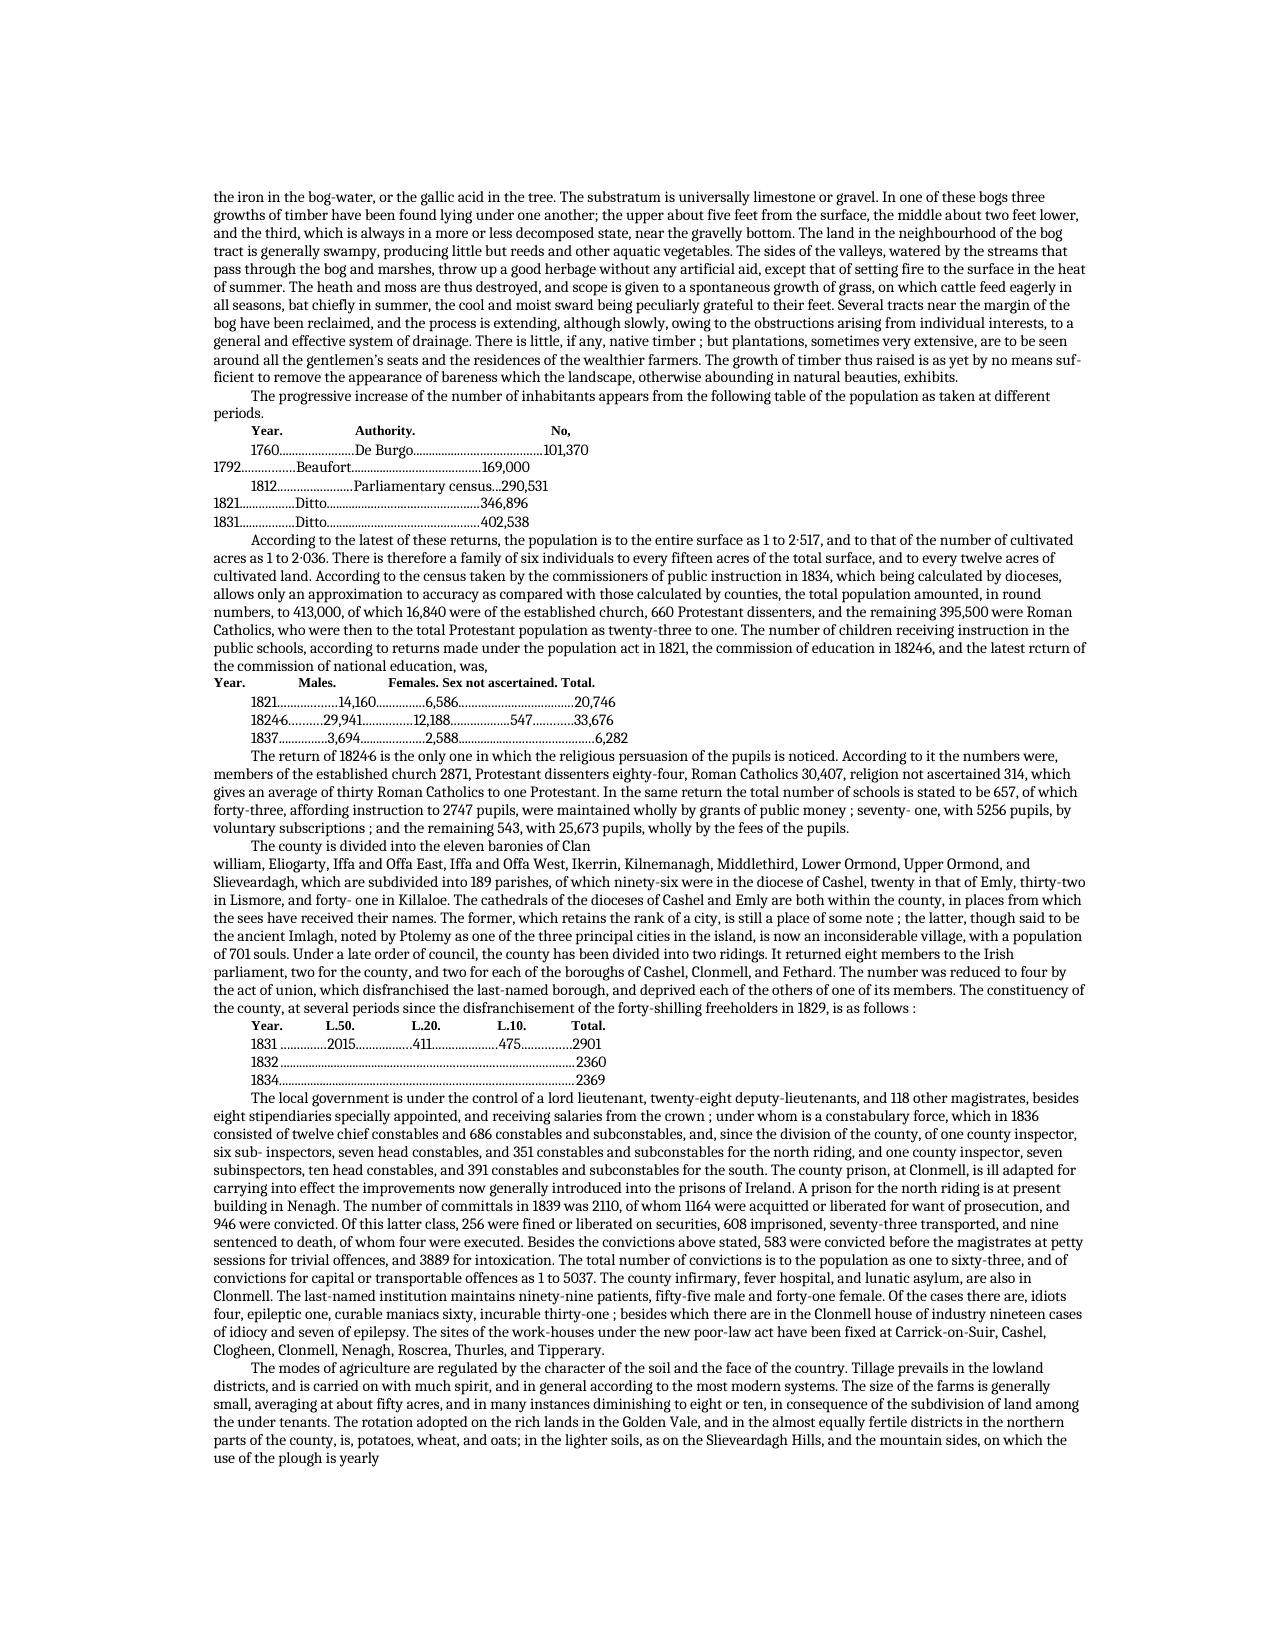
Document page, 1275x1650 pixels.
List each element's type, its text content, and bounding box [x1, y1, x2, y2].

text 1834 2369 [213, 1071, 1089, 1089]
text 1837 3,694 2,588 6,282 [213, 729, 1089, 747]
text Year. Authority. No, [213, 423, 1089, 438]
text The progressive increase of the number of inhabitants appears from the following table of the population as taken at different periods. [213, 387, 1089, 423]
text william, Eliogarty, Iffa and Offa East, Iffa and Offa West, Ikerrin, Kilnemanagh, Middlethird, Lower Ormond, Upper Ormond, and Slieveardagh, which are subdivided into 189 parishes, of which ninety-six were in the diocese of Cashel, twenty in that of Emly, thirty-two in Lismore, and forty- one in Killaloe. The cathedrals of the dioceses of Cashel and Emly are both within the county, in places from which the sees have received their names. The former, which retains the rank of a city, is still a place of some note ; the latter, though said to be the ancient Imlagh, noted by Ptolemy as one of the three principal cities in the island, is now an inconsiderable village, with a population of 701 souls. Under a late order of council, the county has been divided into two ridings. It returned eight members to the Irish parliament, two for the county, and two for each of the boroughs of Cashel, Clonmell, and Fethard. The number was reduced to four by the act of union, which disfranchised the last-named borough, and deprived each of the others of one of its members. The constituency of the county, at several periods since the disfranchisement of the forty-shilling freeholders in 1829, is as follows : [213, 855, 1089, 1017]
text 1792 Beaufort 169,000 [213, 459, 1089, 477]
text 1812 Parliamentary census...290,531 [213, 477, 1089, 495]
text 1821 14,160 6,586 20,746 [213, 693, 1089, 711]
text 1831 Ditto 402,538 [213, 513, 1089, 531]
text 1831 2015 411 475 2901 [213, 1035, 1089, 1053]
text Year. L.50. L.20. L.10. Total. [213, 1017, 1089, 1033]
text According to the latest of these returns, the population is to the entire surface as 1 to 2∙517, and to that of the number of cultivated acres as 1 to 2∙036. There is therefore a family of six individuals to every fifteen acres of the total surface, and to every twelve acres of cultivated land. According to the census taken by the commissioners of public instruction in 1834, which being calculated by dioceses, allows only an approximation to accuracy as compared with those calculated by counties, the total population amounted, in round numbers, to 413,000, of which 16,840 were of the established church, 660 Protestant dissenters, and the remaining 395,500 were Roman Catholics, who were then to the total Protestant population as twenty-three to one. The number of children receiving instruction in the public schools, according to returns made under the population act in 1821, the commission of education in 1824·6, and the latest rcturn of the commission of national education, was, [213, 531, 1089, 675]
text the iron in the bog-water, or the gallic acid in the tree. The substratum is universally limestone or gravel. In one of these bogs three growths of timber have been found lying under one another; the upper about five feet from the surface, the middle about two feet lower, and the third, which is always in a more or less decomposed state, near the gravelly bottom. The land in the neighbourhood of the bog tract is generally swampy, producing little but reeds and other aquatic vegetables. The sides of the valleys, watered by the streams that pass through the bog and marshes, throw up a good herbage without any artificial aid, except that of setting fire to the surface in the heat of summer. The heath and moss are thus destroyed, and scope is given to a spontaneous growth of grass, on which cattle feed eagerly in all seasons, bat chiefly in summer, the cool and moist sward being peculiarly grateful to their feet. Several tracts near the margin of the bog have been reclaimed, and the process is extending, although slowly, owing to the obstructions arising from individual interests, to a general and effective system of drainage. There is little, if any, native timber ; but plantations, sometimes very extensive, are to be seen around all the gentlemen’s seats and the residences of the wealthier farmers. The growth of timber thus raised is as yet by no means sufficient to remove the appearance of bareness which the landscape, otherwise abounding in natural beauties, exhibits. [213, 189, 1089, 387]
text The local government is under the control of a lord lieutenant, twenty-eight deputy-lieutenants, and 118 other magistrates, besides eight stipendiaries specially appointed, and receiving salaries from the crown ; under whom is a constabulary force, which in 1836 consisted of twelve chief constables and 686 constables and subconstables, and, since the division of the county, of one county inspector, six sub- inspectors, seven head constables, and 351 constables and subconstables for the north riding, and one county inspector, seven subinspectors, ten head constables, and 391 constables and subconstables for the south. The county prison, at Clonmell, is ill adapted for carrying into effect the improvements now generally introduced into the prisons of Ireland. A prison for the north riding is at present building in Nenagh. The number of committals in 1839 was 2110, of whom 1164 were acquitted or liberated for want of prosecution, and 946 were convicted. Of this latter class, 256 were fined or liberated on securities, 608 imprisoned, seventy-three transported, and nine sentenced to death, of whom four were executed. Besides the convictions above stated, 583 were convicted before the magistrates at petty sessions for trivial offences, and 3889 for intoxication. The total number of convictions is to the population as one to sixty-three, and of convictions for capital or transportable offences as 1 to 5037. The county infirmary, fever hospital, and lunatic asylum, are also in Clonmell. The last-named institution maintains ninety-nine patients, fifty-five male and forty-one female. Of the cases there are, idiots four, epileptic one, curable maniacs sixty, incurable thirty-one ; besides which there are in the Clonmell house of industry nineteen cases of idiocy and seven of epilepsy. The sites of the work-houses under the new poor-law act have been fixed at Carrick-on-Suir, Cashel, Clogheen, Clonmell, Nenagh, Roscrea, Thurles, and Tipperary. [213, 1089, 1089, 1360]
text Year. Males. Females. Sex not ascertained. Total. [213, 675, 1089, 691]
text 1824·6 29,941 12,188 547 33,676 [213, 711, 1089, 729]
text The modes of agriculture are regulated by the character of the soil and the face of the country. Tillage prevails in the lowland districts, and is carried on with much spirit, and in general according to the most modern systems. The size of the farms is generally small, averaging at about fifty acres, and in many instances diminishing to eight or ten, in consequence of the subdivision of land among the under tenants. The rotation adopted on the rich lands in the Golden Vale, and in the almost equally fertile districts in the northern parts of the county, is, potatoes, wheat, and oats; in the lighter soils, as on the Slieveardagh Hills, and the mountain sides, on which the use of the plough is yearly [213, 1360, 1089, 1468]
text 1760 De Burgo 101,370 [213, 441, 1089, 459]
text The return of 1824·6 is the only one in which the religious persuasion of the pupils is noticed. According to it the numbers were, members of the established church 2871, Protestant dissenters eighty-four, Roman Catholics 30,407, religion not ascertained 314, which gives an average of thirty Roman Catholics to one Protestant. In the same return the total number of schools is stated to be 657, of which forty-three, affording instruction to 2747 pupils, were maintained wholly by grants of public money ; seventy- one, with 5256 pupils, by voluntary subscriptions ; and the remaining 543, with 25,673 pupils, wholly by the fees of the pupils. [213, 747, 1089, 837]
text 1821 Ditto 346,896 [213, 495, 1089, 513]
text 1832 2360 [213, 1053, 1089, 1071]
text The county is divided into the eleven baronies of Clan [213, 837, 1089, 855]
